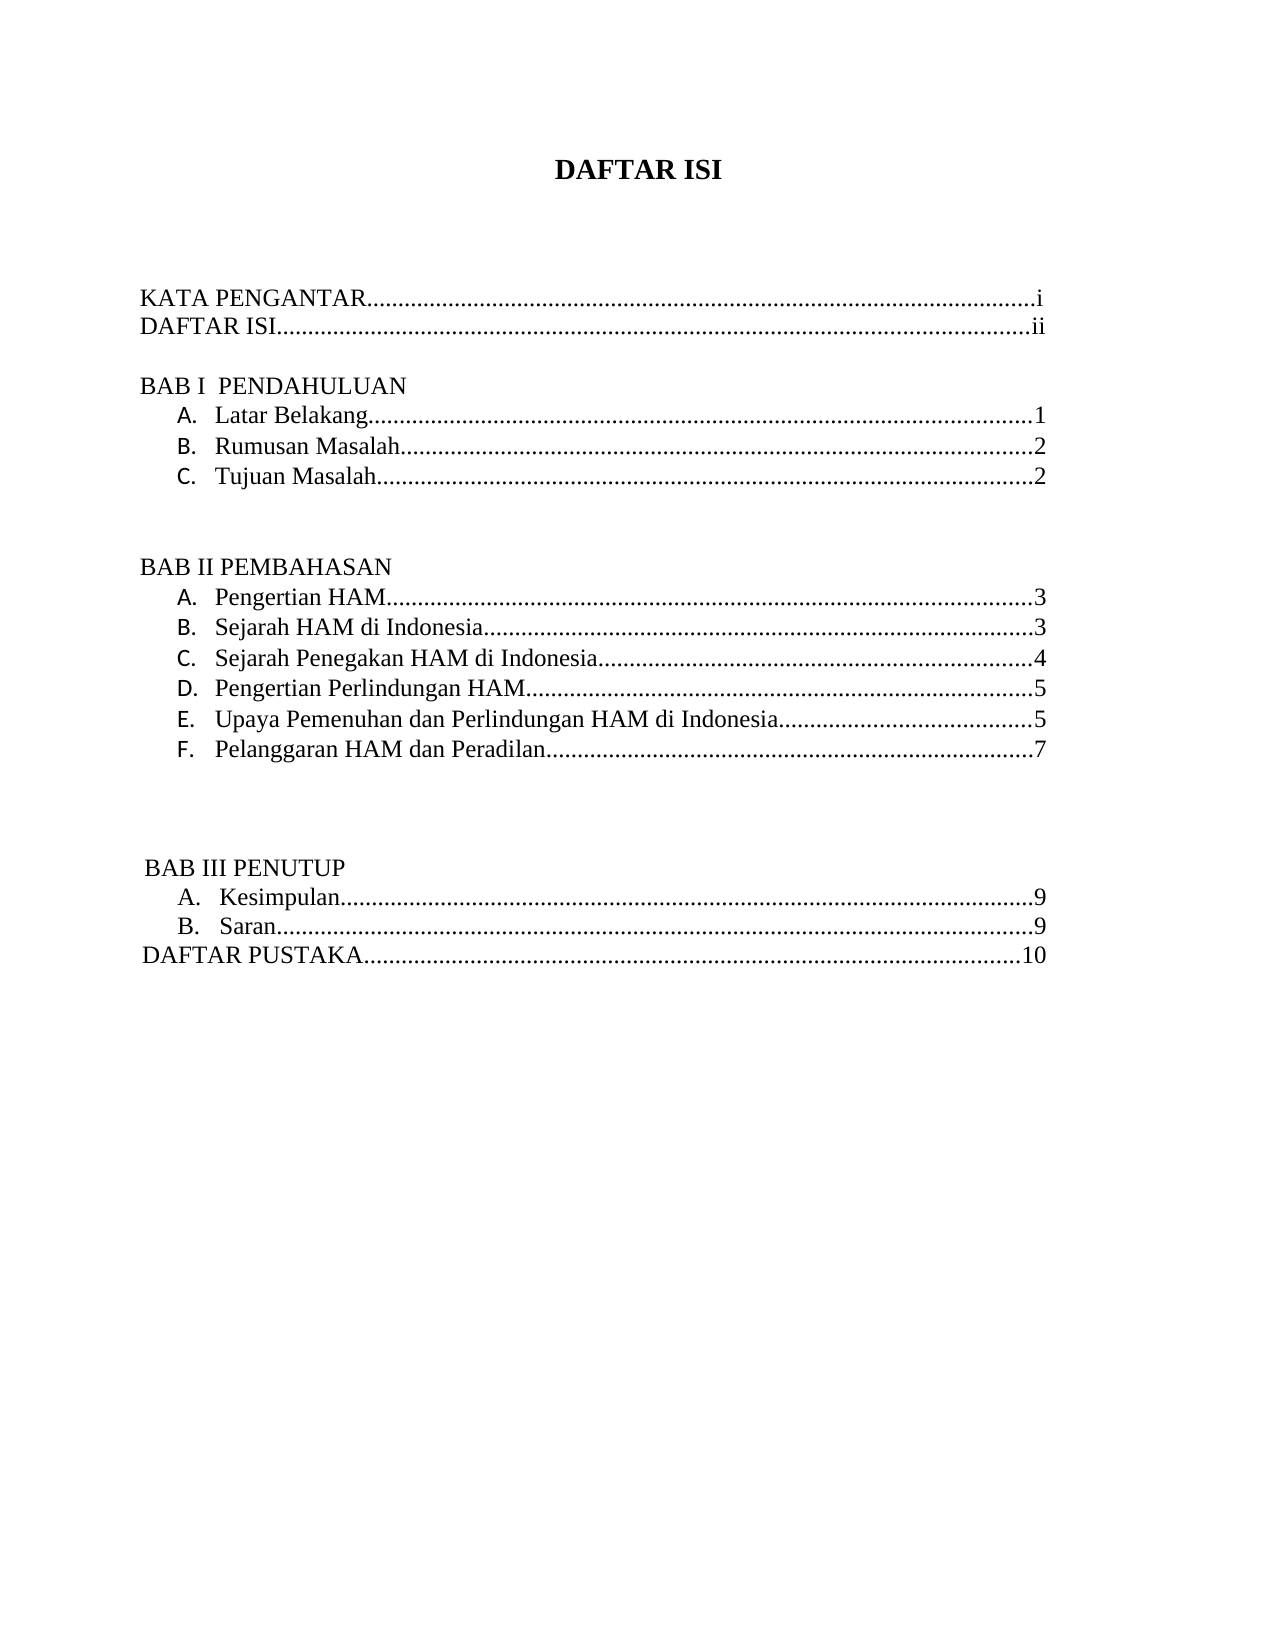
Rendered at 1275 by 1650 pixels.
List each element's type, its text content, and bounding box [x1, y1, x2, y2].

list Pengertian Perlindungan HAM 5 [177, 672, 1148, 703]
text DAFTAR PUSTAKA 10 [142, 940, 1148, 968]
text KATA PENGANTAR i [139, 283, 1148, 311]
list Kesimpulan 9 [177, 882, 1148, 911]
text BAB II PEMBAHASAN [139, 552, 1148, 581]
list Rumusan Masalah 2 [177, 430, 1148, 461]
list Tujuan Masalah 2 [177, 461, 1148, 491]
text BAB I PENDAHULUAN [139, 371, 1148, 399]
list Sejarah HAM di Indonesia 3 [177, 611, 1148, 642]
text BAB III PENUTUP [127, 853, 1148, 882]
list Upaya Pemenuhan dan Perlindungan HAM di Indonesia 5 [177, 703, 1148, 733]
list Pengertian HAM 3 [177, 581, 1148, 611]
text DAFTAR ISI ii [139, 311, 1148, 340]
text DAFTAR ISI [383, 152, 894, 186]
list Pelanggaran HAM dan Peradilan 7 [177, 733, 1148, 764]
list Latar Belakang 1 [177, 399, 1148, 430]
list Saran 9 [177, 911, 1148, 940]
list Sejarah Penegakan HAM di Indonesia 4 [177, 642, 1148, 672]
